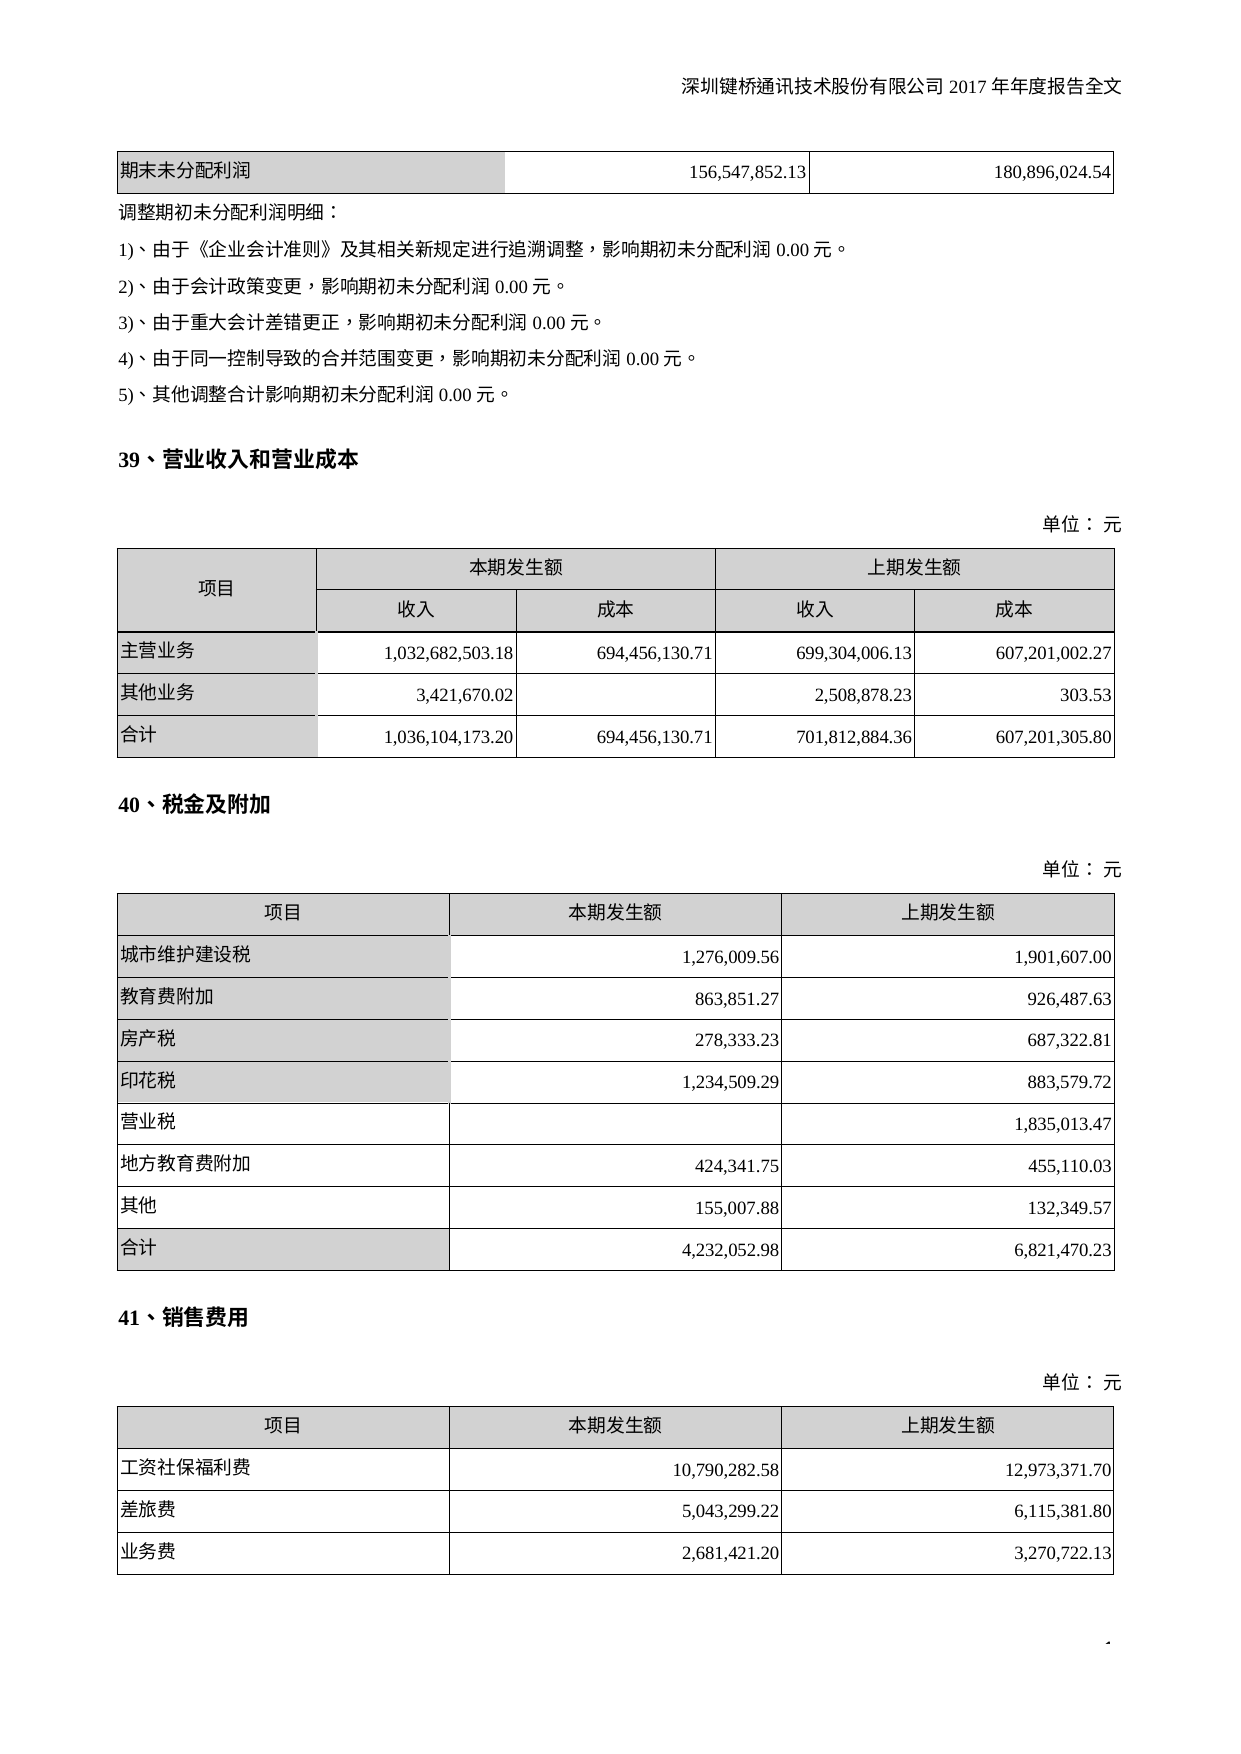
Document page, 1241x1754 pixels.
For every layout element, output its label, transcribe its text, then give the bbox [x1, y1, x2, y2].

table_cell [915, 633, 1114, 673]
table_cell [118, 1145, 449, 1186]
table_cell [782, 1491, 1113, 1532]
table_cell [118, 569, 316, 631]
subtitle 39、营业收入和营业成本 [118, 443, 1138, 473]
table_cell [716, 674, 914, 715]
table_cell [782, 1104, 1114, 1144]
text 1)、由于《企业会计准则》及其相关新规定进行追溯调整，影响期初未分配利润 0.00 元。 [118, 237, 1138, 262]
subtitle 40、税金及附加 [118, 789, 1138, 819]
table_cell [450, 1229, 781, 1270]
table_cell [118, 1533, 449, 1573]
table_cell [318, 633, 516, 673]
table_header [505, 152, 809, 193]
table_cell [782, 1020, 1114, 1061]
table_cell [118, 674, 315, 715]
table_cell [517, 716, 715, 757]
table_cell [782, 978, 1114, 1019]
text 4)、由于同一控制导致的合并范围变更，影响期初未分配利润 0.00 元。 [118, 345, 1138, 371]
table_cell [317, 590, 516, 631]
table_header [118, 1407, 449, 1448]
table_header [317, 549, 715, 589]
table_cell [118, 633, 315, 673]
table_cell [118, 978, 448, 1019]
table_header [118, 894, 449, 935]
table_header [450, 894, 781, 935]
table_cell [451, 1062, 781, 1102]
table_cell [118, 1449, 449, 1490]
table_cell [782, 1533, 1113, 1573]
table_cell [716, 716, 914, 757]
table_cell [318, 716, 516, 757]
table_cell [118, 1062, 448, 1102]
text 2)、由于会计政策变更，影响期初未分配利润 0.00 元。 [118, 273, 1138, 298]
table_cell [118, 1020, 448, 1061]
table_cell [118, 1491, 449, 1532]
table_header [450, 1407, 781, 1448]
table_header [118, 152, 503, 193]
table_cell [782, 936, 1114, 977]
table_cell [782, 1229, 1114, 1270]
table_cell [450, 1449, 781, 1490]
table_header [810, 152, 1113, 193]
text 单位： 元 [102, 511, 1122, 536]
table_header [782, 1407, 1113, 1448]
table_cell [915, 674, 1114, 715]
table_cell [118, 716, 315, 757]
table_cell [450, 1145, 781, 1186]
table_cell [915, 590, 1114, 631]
text 调整期初未分配利润明细： [118, 199, 1138, 224]
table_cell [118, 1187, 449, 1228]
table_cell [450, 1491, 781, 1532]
text 5)、其他调整合计影响期初未分配利润 0.00 元。 [118, 381, 1138, 407]
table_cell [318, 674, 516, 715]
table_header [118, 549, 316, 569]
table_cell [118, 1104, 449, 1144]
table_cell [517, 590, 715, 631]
text 3)、由于重大会计差错更正，影响期初未分配利润 0.00 元。 [118, 309, 1138, 335]
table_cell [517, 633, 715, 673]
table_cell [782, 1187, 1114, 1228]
text 单位： 元 [102, 1369, 1122, 1395]
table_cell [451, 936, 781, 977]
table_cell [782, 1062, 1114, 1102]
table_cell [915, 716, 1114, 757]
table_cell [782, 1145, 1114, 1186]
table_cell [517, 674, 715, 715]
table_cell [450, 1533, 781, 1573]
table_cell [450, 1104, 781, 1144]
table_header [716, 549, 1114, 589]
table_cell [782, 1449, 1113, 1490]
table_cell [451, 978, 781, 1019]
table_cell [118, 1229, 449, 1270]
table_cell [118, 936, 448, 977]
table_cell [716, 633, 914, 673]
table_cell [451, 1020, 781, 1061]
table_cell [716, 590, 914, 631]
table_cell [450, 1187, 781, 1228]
text 单位： 元 [102, 856, 1122, 882]
subtitle 41、销售费用 [118, 1302, 1138, 1332]
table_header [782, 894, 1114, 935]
